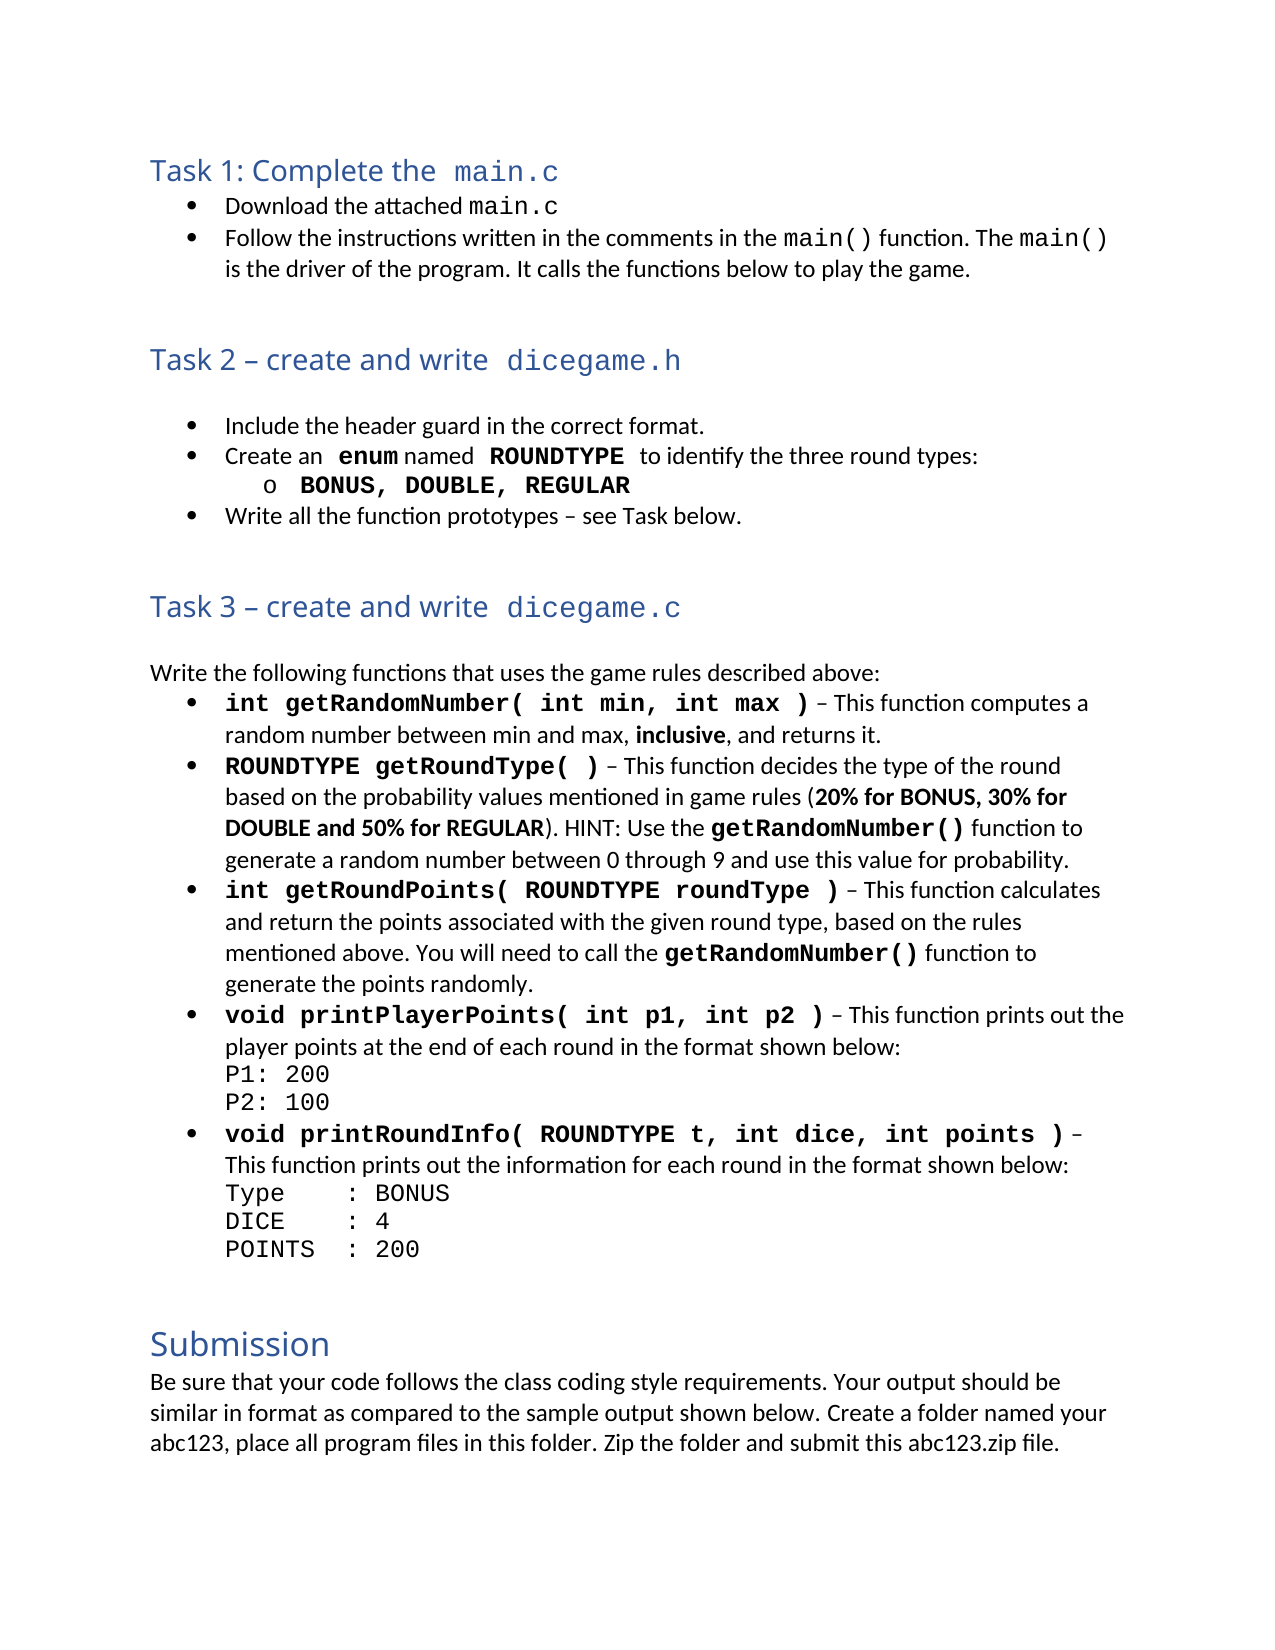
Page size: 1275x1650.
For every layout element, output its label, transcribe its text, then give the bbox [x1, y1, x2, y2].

text Be sure that your code follows the class coding style requirements. Your output should be similar in format as compared to the sample output shown below. Create a folder named your abc123, place all program files in this folder. Zip the folder and submit this abc123.zip file. [150, 1366, 1125, 1458]
list BONUS, DOUBLE, REGULAR [262, 472, 1125, 501]
list int getRoundPoints( ROUNDTYPE roundType ) – This function calculates and return the points associated with the given round type, based on the rules mentioned above. You will need to call the getRandomNumber() function to generate the points randomly. [187, 874, 1125, 999]
list Follow the instructions written in the comments in the main() function. The main() is the driver of the program. It calls the functions below to play the game. [187, 222, 1125, 284]
subtitle Submission [150, 1321, 1125, 1366]
list void printPlayerPoints( int p1, int p2 ) – This function prints out the player points at the end of each round in the format shown below: P1: 200 P2: 100 [187, 999, 1125, 1118]
list Include the header guard in the correct format. [187, 410, 1125, 440]
subtitle Task 1: Complete the main.c [150, 150, 1125, 190]
list ROUNDTYPE getRoundType( ) – This function decides the type of the round based on the probability values mentioned in game rules (20% for BONUS, 30% for DOUBLE and 50% for REGULAR). HINT: Use the getRandomNumber() function to generate a random number between 0 through 9 and use this value for probability. [187, 750, 1125, 874]
list void printRoundInfo( ROUNDTYPE t, int dice, int points ) – This function prints out the information for each round in the format shown below: Type : BONUS DICE : 4 POINTS : 200 [187, 1118, 1125, 1265]
list int getRandomNumber( int min, int max ) – This function computes a random number between min and max, inclusive, and returns it. [187, 687, 1125, 750]
text Write the following functions that uses the game rules described above: [150, 657, 1125, 687]
subtitle Task 3 – create and write dicegame.c [150, 587, 1125, 626]
subtitle Task 2 – create and write dicegame.h [150, 339, 1125, 379]
list Download the attached main.c [187, 190, 1125, 222]
list Create an enum named ROUNDTYPE to identify the three round types: [187, 440, 1125, 472]
list Write all the function prototypes – see Task below. [187, 501, 1125, 531]
